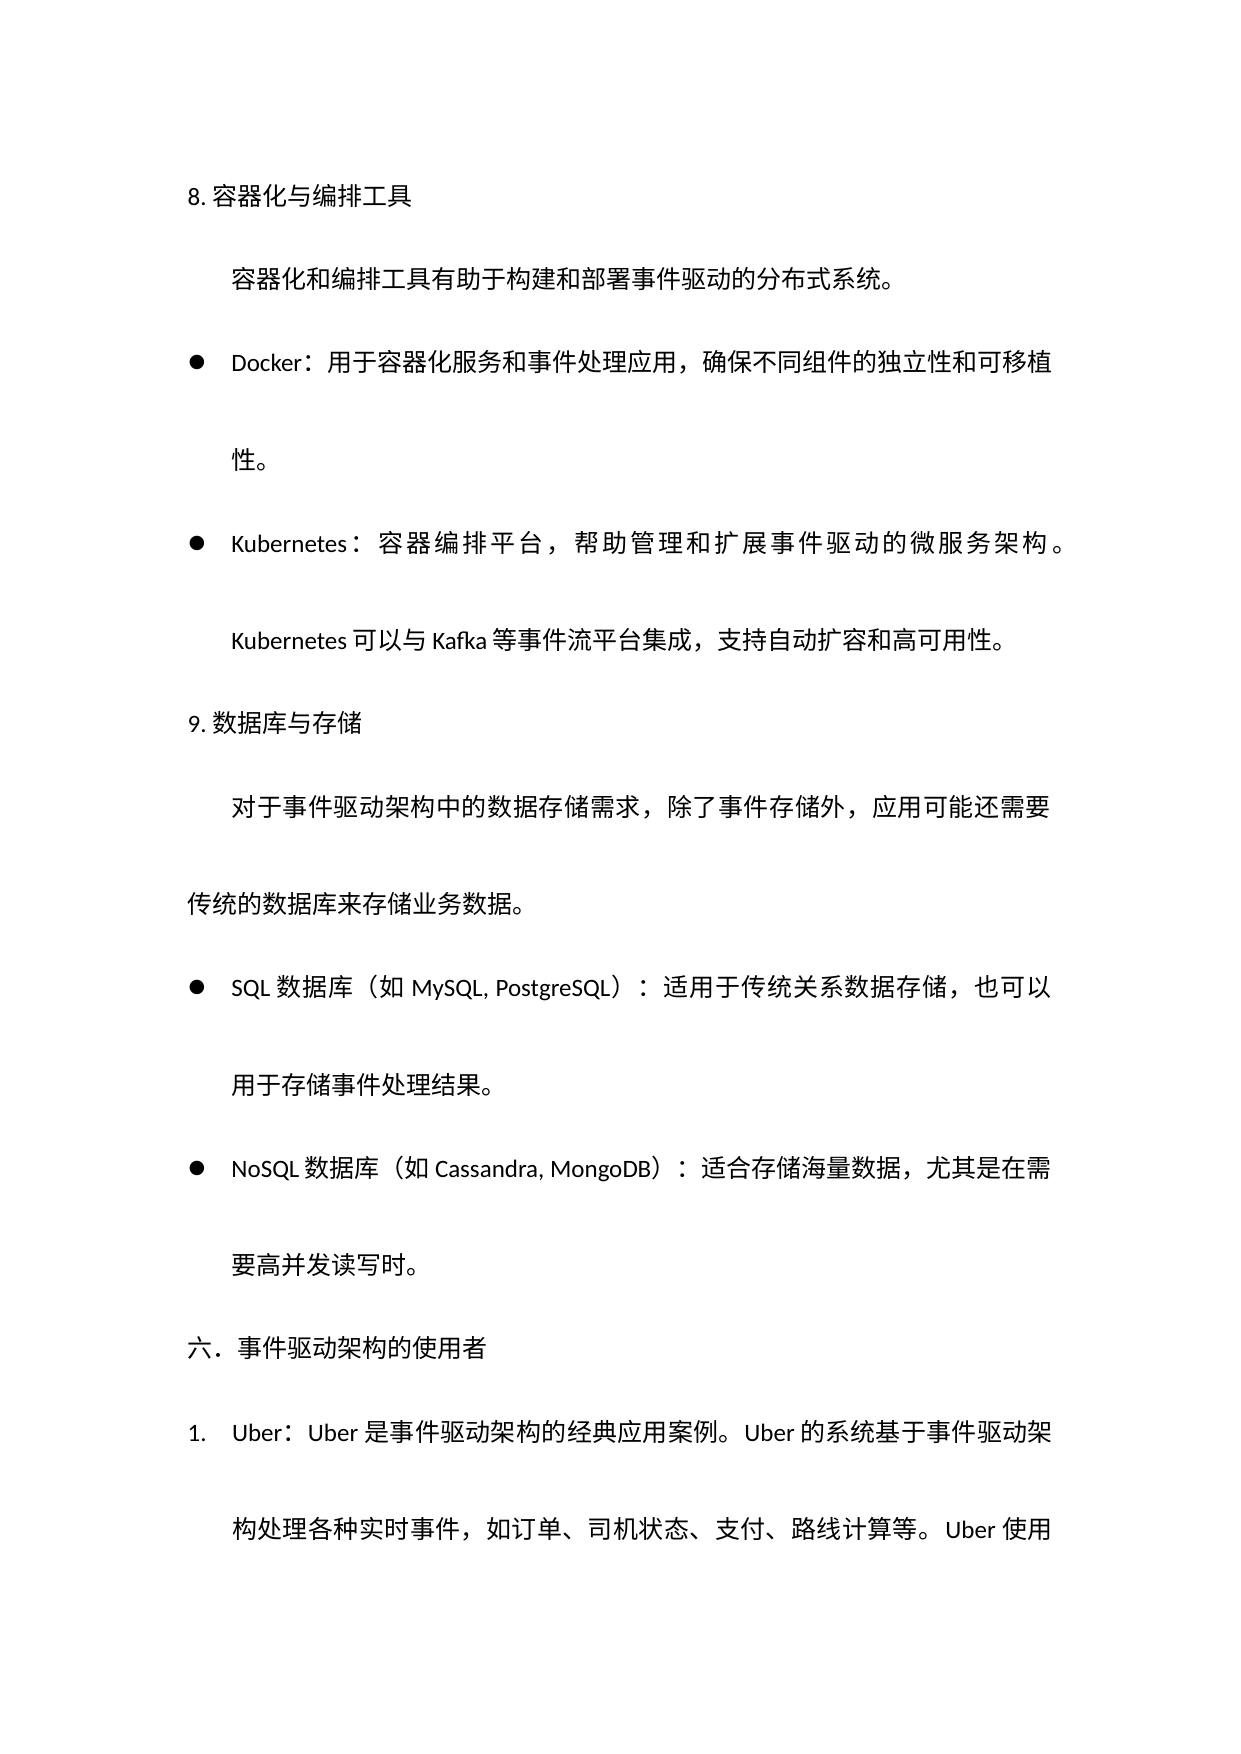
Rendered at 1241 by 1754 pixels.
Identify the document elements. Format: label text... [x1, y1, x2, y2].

list Micronaut：一个轻量级的微服务框架，支持快速启动和事件驱动的异步编程模式。 [187, 162, 1053, 324]
list 容器化和编排工具有助于构建和部署事件驱动的分布式系统。 [187, 606, 1053, 671]
list SQL数据库（如MySQL, PostgreSQL）：适用于传统关系数据存储，也可以用于存储事件处理结果。 [187, 1314, 1053, 1477]
list Kubernetes：容器编排平台，帮助管理和扩展事件驱动的微服务架构。Kubernetes可以与Kafka等事件流平台集成，支持自动扩容和高可用性。 [187, 870, 1053, 1033]
list 对于事件驱动架构中的数据存储需求，除了事件存储外，应用可能还需要传统的数据库来存储业务数据。 [187, 1134, 1053, 1296]
list Docker：用于容器化服务和事件处理应用，确保不同组件的独立性和可移植性。 [187, 689, 1053, 852]
list Quarkus：针对容器化和云原生环境优化的微服务框架，支持事件驱动的设计模式。 [187, 343, 1053, 505]
list 9. 数据库与存储 [187, 1051, 1053, 1116]
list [187, 1495, 1053, 1560]
list 8. 容器化与编排工具 [187, 523, 1053, 588]
